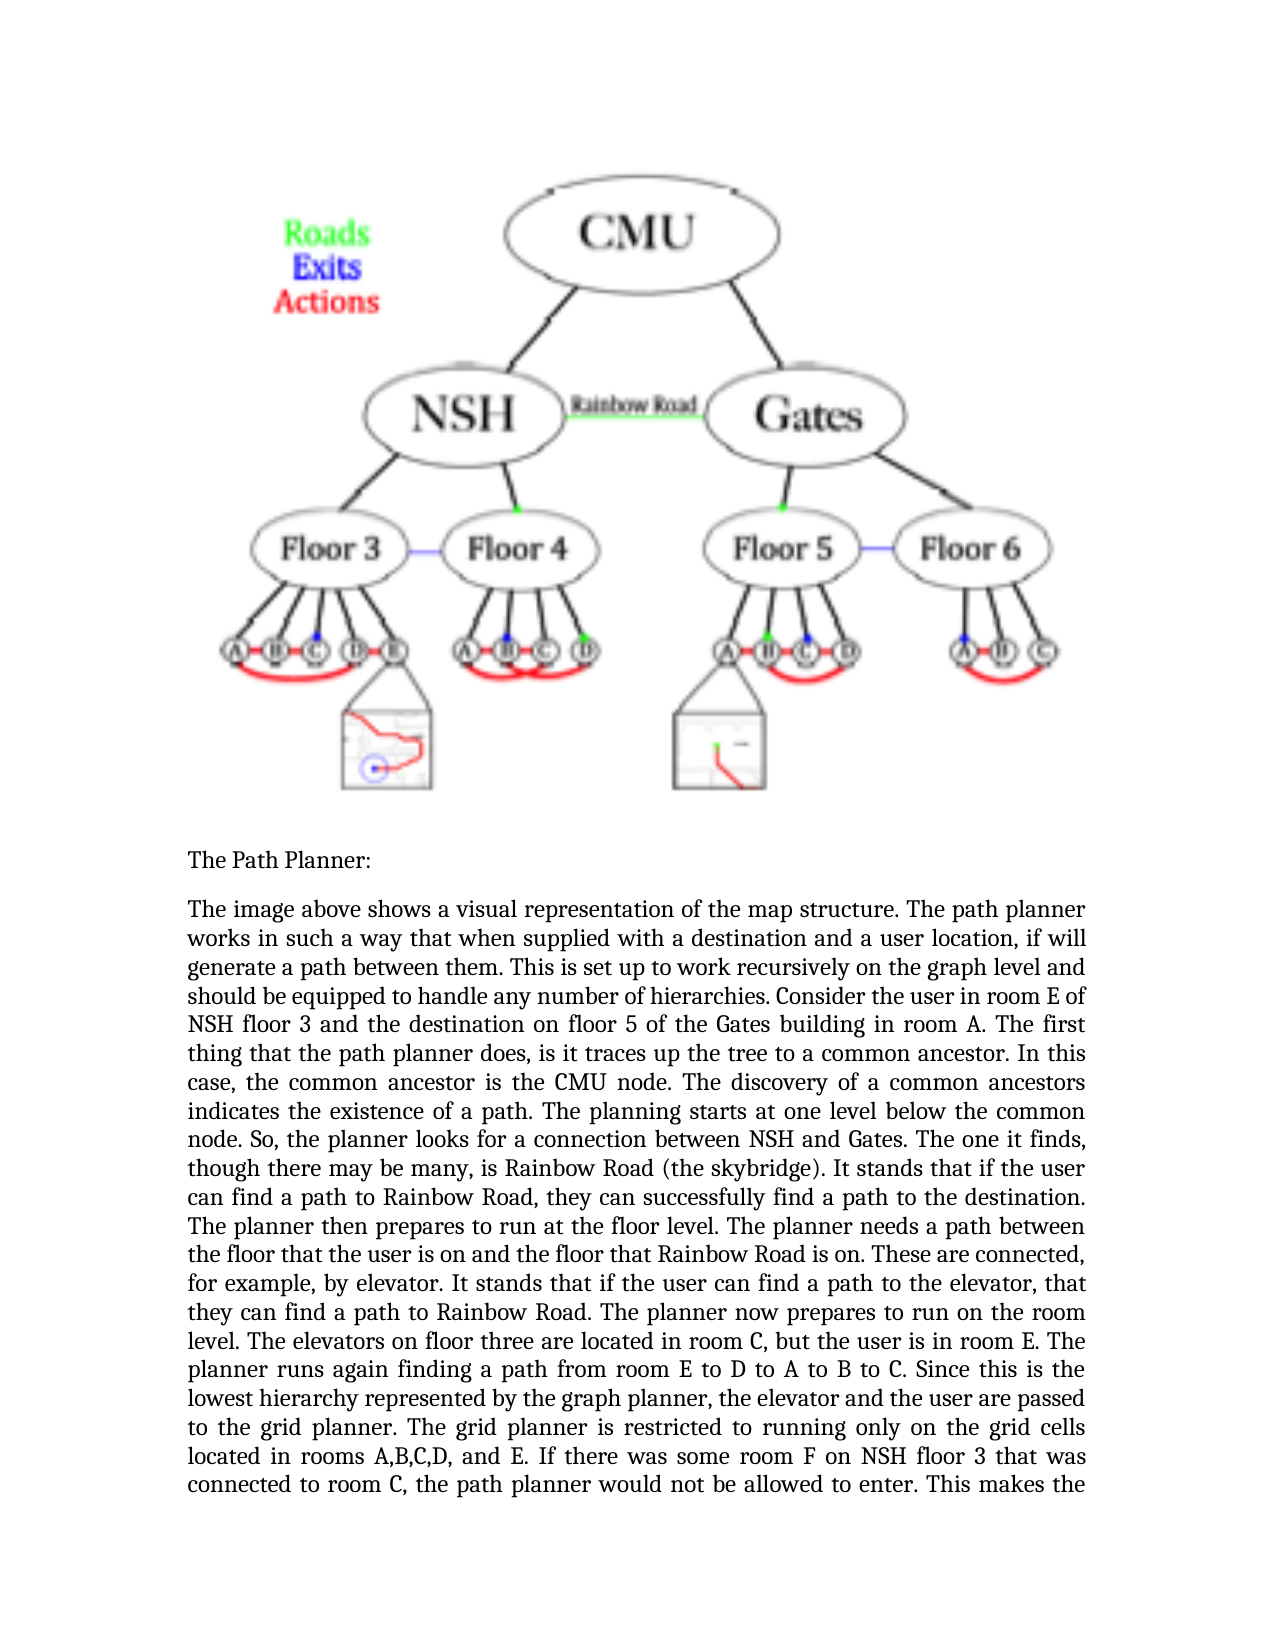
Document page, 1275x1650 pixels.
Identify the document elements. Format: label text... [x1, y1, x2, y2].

text The Path Planner: [187, 846, 1087, 874]
picture [187, 150, 1089, 825]
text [187, 895, 1087, 1499]
